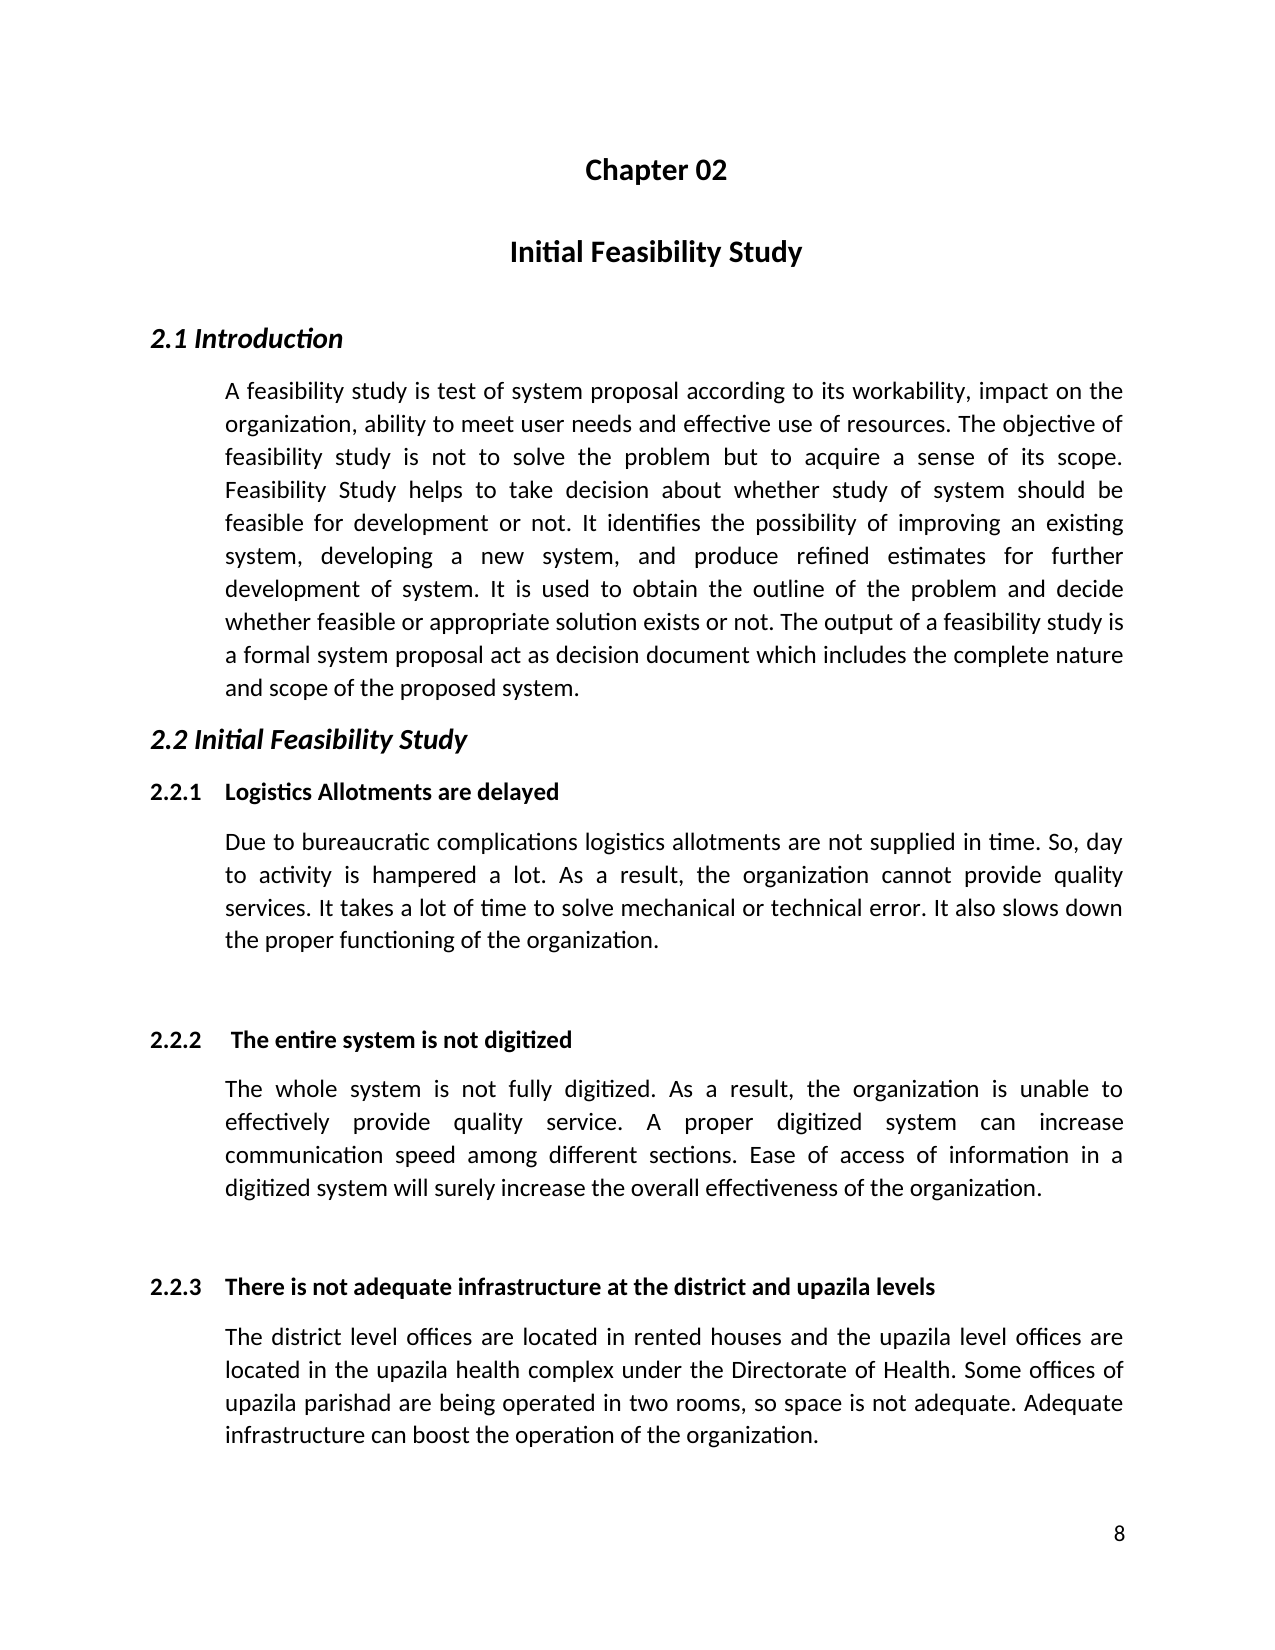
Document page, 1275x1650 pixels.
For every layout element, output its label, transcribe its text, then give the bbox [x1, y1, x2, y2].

list The whole system is not fully digitized. As a result, the organization is unable to effectively provide quality service. A proper digitized system can increase communication speed among different sections. Ease of access of information in a digitized system will surely increase the overall effectiveness of the organization. [225, 1073, 1125, 1203]
text 2.2.1 Logistics Allotments are delayed [150, 776, 1125, 807]
list Due to bureaucratic complications logistics allotments are not supplied in time. So, day to activity is hampered a lot. As a result, the organization cannot provide quality services. It takes a lot of time to solve mechanical or technical error. It also slows down the proper functioning of the organization. [225, 826, 1125, 955]
text 2.2.2 The entire system is not digitized [150, 1024, 1125, 1054]
text 2.2.3 There is not adequate infrastructure at the district and upazila levels [150, 1271, 1125, 1302]
text 2.2 Initial Feasibility Study [150, 721, 1125, 757]
list Initial Feasibility Study [187, 232, 1125, 270]
list Chapter 02 [187, 150, 1125, 188]
text A feasibility study is test of system proposal according to its workability, impact on the organization, ability to meet user needs and effective use of resources. The objective of feasibility study is not to solve the problem but to acquire a sense of its scope. Feasibility Study helps to take decision about whether study of system should be feasible for development or not. It identifies the possibility of improving an existing system, developing a new system, and produce refined estimates for further development of system. It is used to obtain the outline of the problem and decide whether feasible or appropriate solution exists or not. The output of a feasibility study is a formal system proposal act as decision document which includes the complete nature and scope of the proposed system. [225, 375, 1125, 702]
text 2.1 Introduction [150, 320, 1125, 356]
text The district level offices are located in rented houses and the upazila level offices are located in the upazila health complex under the Directorate of Health. Some offices of upazila parishad are being operated in two rooms, so space is not adequate. Adequate infrastructure can boost the operation of the organization. [225, 1321, 1125, 1450]
